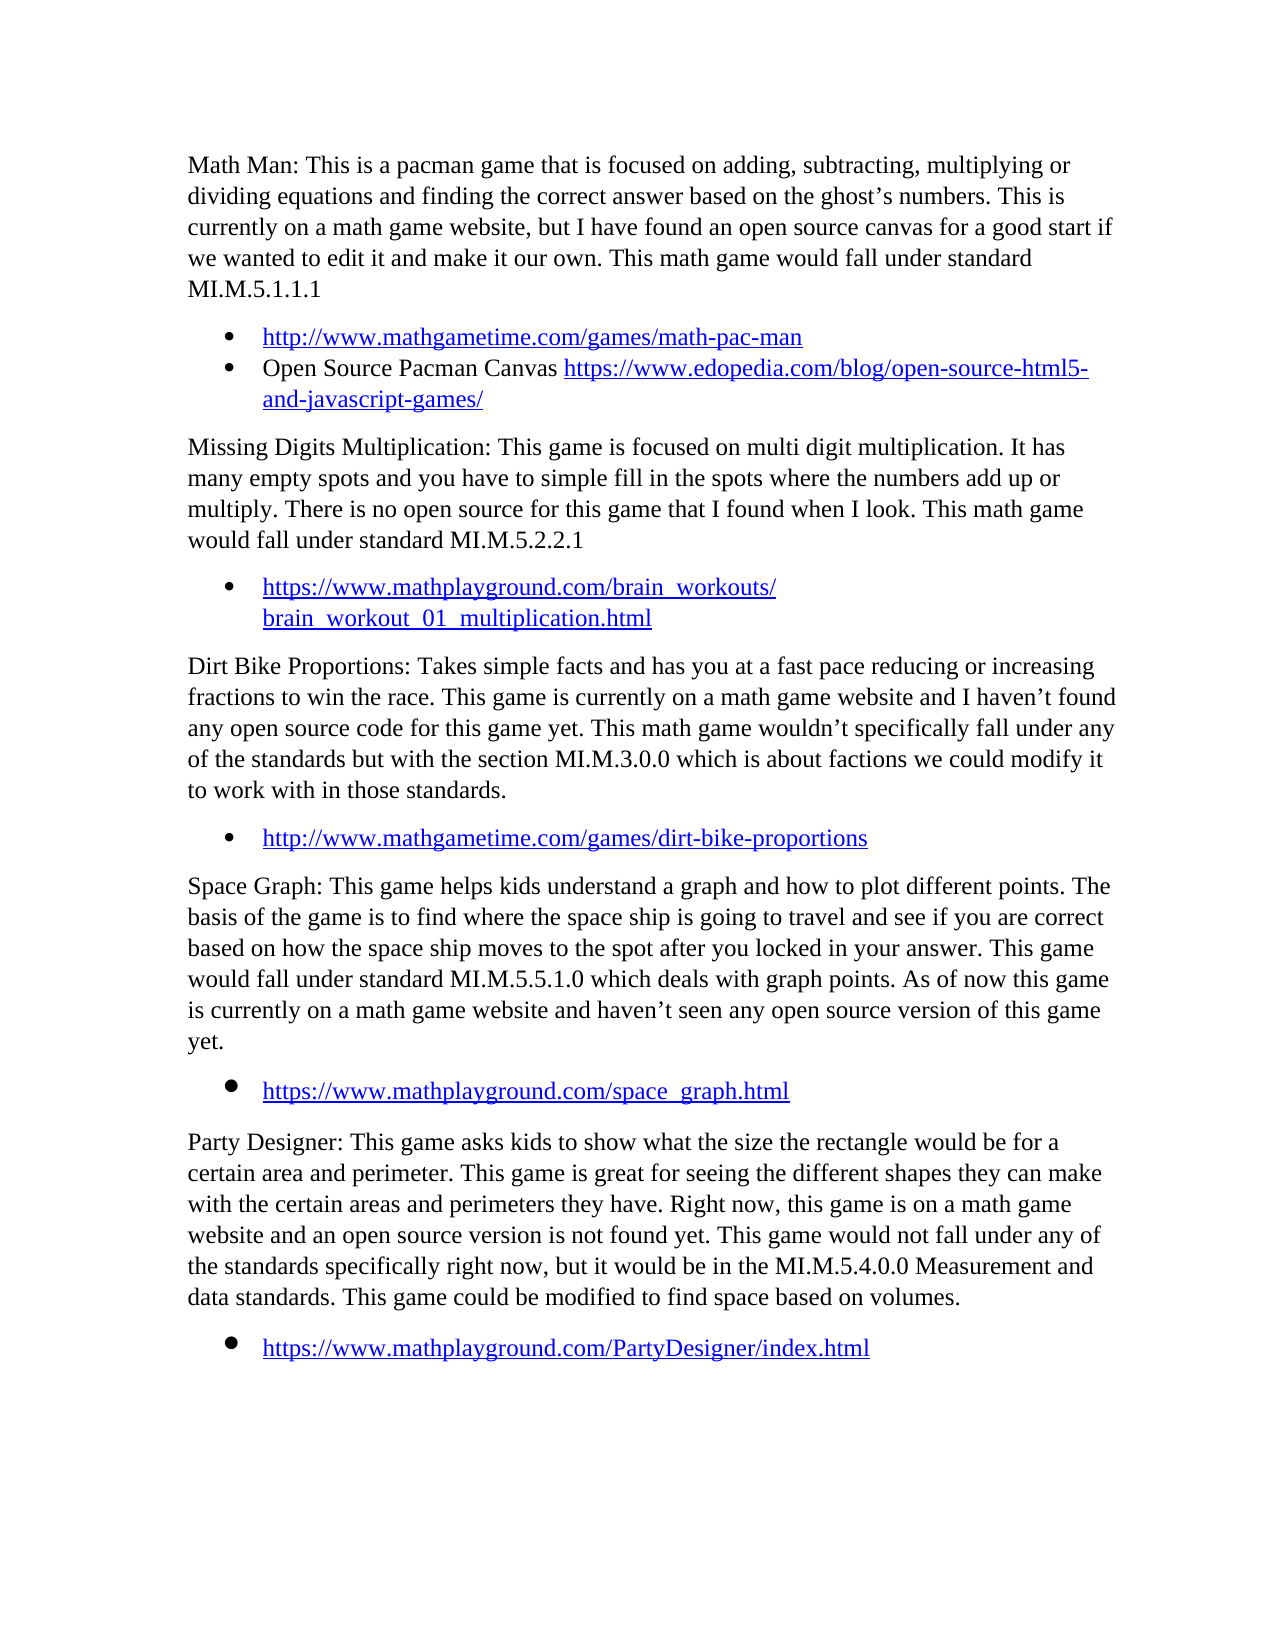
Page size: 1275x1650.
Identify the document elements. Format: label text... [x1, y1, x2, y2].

text Math Man: This is a pacman game that is focused on adding, subtracting, multiplying or dividing equations and finding the correct answer based on the ghost’s numbers. This is currently on a math game website, but I have found an open source canvas for a good start if we wanted to edit it and make it our own. This math game would fall under standard MI.M.5.1.1.1 [187, 150, 1125, 303]
list Open Source Pacman Canvas https://www.edopedia.com/blog/open-source-html5-and-javascript-games/ [225, 353, 1125, 413]
list https://www.mathplayground.com/space_graph.html [225, 1074, 1125, 1108]
text Space Graph: This game helps kids understand a graph and how to plot different points. The basis of the game is to find where the space ship is going to travel and see if you are correct based on how the space ship moves to the spot after you locked in your answer. This game would fall under standard MI.M.5.5.1.0 which deals with graph points. As of now this game is currently on a math game website and haven’t seen any open source version of this game yet. [187, 871, 1125, 1055]
list http://www.mathgametime.com/games/math-pac-man [225, 322, 1125, 351]
text Missing Digits Multiplication: This game is focused on multi digit multiplication. It has many empty spots and you have to simple fill in the spots where the numbers add up or multiply. There is no open source for this game that I found when I look. This math game would fall under standard MI.M.5.2.2.1 [187, 432, 1125, 553]
text Dirt Bike Proportions: Takes simple facts and has you at a fast pace reducing or increasing fractions to win the race. This game is currently on a math game website and I haven’t found any open source code for this game yet. This math game wouldn’t specifically fall under any of the standards but with the section MI.M.3.0.0 which is about factions we could modify it to work with in those standards. [187, 651, 1125, 804]
list https://www.mathplayground.com/brain_workouts/brain_workout_01_multiplication.html [225, 572, 1125, 632]
list http://www.mathgametime.com/games/dirt-bike-proportions [225, 823, 1125, 852]
text Party Designer: This game asks kids to show what the size the rectangle would be for a certain area and perimeter. This game is great for seeing the different shapes they can make with the certain areas and perimeters they have. Right now, this game is on a math game website and an open source version is not found yet. This game would not fall under any of the standards specifically right now, but it would be in the MI.M.5.4.0.0 Measurement and data standards. This game could be modified to find space based on volumes. [187, 1127, 1125, 1311]
list https://www.mathplayground.com/PartyDesigner/index.html [225, 1330, 1125, 1364]
